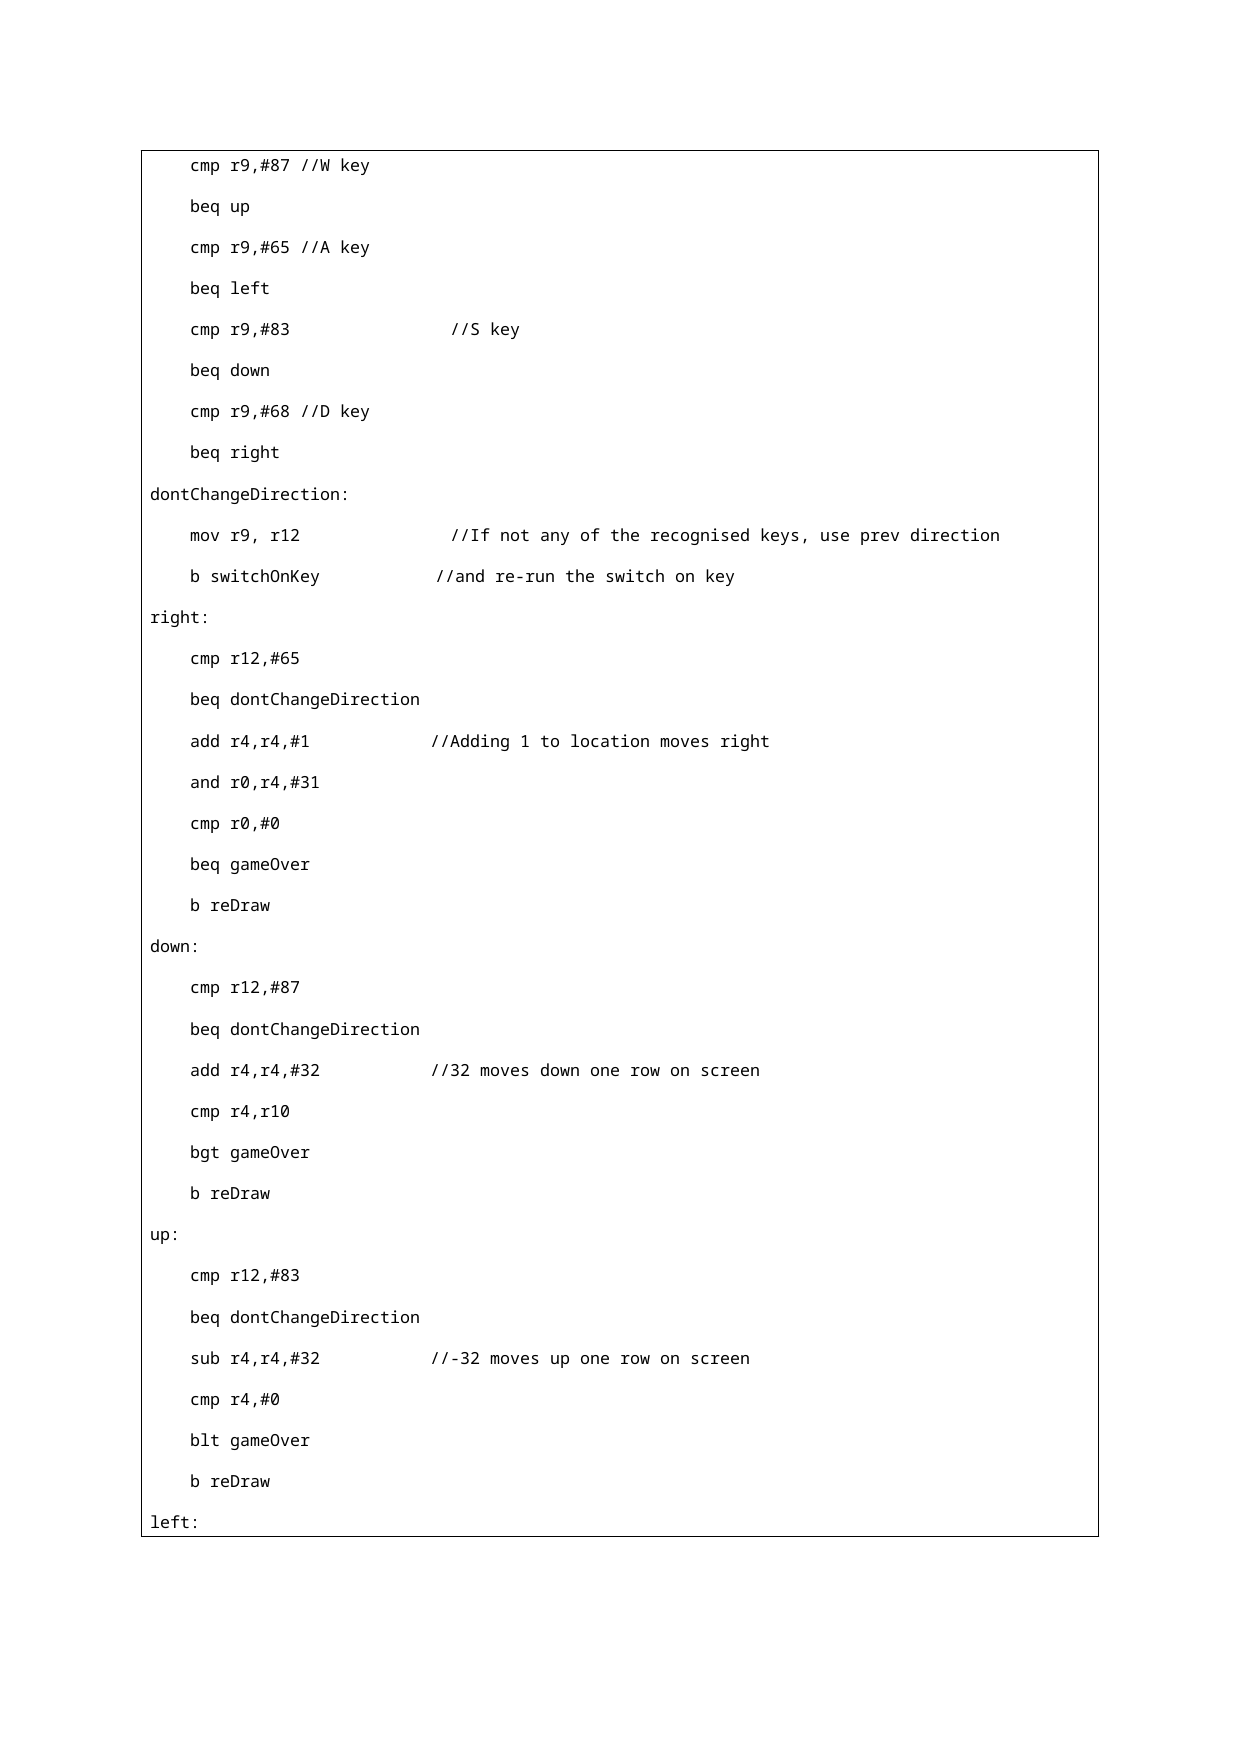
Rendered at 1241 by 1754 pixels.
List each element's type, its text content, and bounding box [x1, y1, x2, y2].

text bgt gameOver [142, 1137, 1098, 1163]
text cmp r12,#83 [142, 1261, 1098, 1287]
text cmp r4,#0 [142, 1384, 1098, 1410]
text dontChangeDirection: [142, 479, 1098, 505]
text beq right [142, 438, 1098, 464]
text cmp r12,#65 [142, 644, 1098, 669]
text beq dontChangeDirection [142, 685, 1098, 711]
text mov r9, r12 //If not any of the recognised keys, use prev direction [142, 520, 1098, 546]
text beq up [142, 191, 1098, 217]
text beq gameOver [142, 849, 1098, 875]
text add r4,r4,#32 //32 moves down one row on screen [142, 1055, 1098, 1081]
text cmp r9,#68 //D key [142, 397, 1098, 423]
text beq dontChangeDirection [142, 1014, 1098, 1040]
text down: [142, 932, 1098, 958]
text right: [142, 603, 1098, 628]
text beq down [142, 356, 1098, 382]
text b switchOnKey //and re-run the switch on key [142, 561, 1098, 587]
text b reDraw [142, 891, 1098, 916]
text and r0,r4,#31 [142, 767, 1098, 793]
text cmp r9,#65 //A key [142, 232, 1098, 258]
text beq dontChangeDirection [142, 1302, 1098, 1328]
text cmp r12,#87 [142, 973, 1098, 999]
text blt gameOver [142, 1426, 1098, 1451]
text b reDraw [142, 1467, 1098, 1492]
text b reDraw [142, 1179, 1098, 1204]
text add r4,r4,#1 //Adding 1 to location moves right [142, 726, 1098, 752]
text beq left [142, 273, 1098, 299]
text cmp r9,#83 //S key [142, 314, 1098, 340]
text cmp r0,#0 [142, 808, 1098, 834]
text left: [142, 1508, 1098, 1536]
text cmp r9,#87 //W key [142, 151, 1098, 176]
text sub r4,r4,#32 //-32 moves up one row on screen [142, 1343, 1098, 1369]
text up: [142, 1220, 1098, 1246]
text cmp r4,r10 [142, 1096, 1098, 1122]
